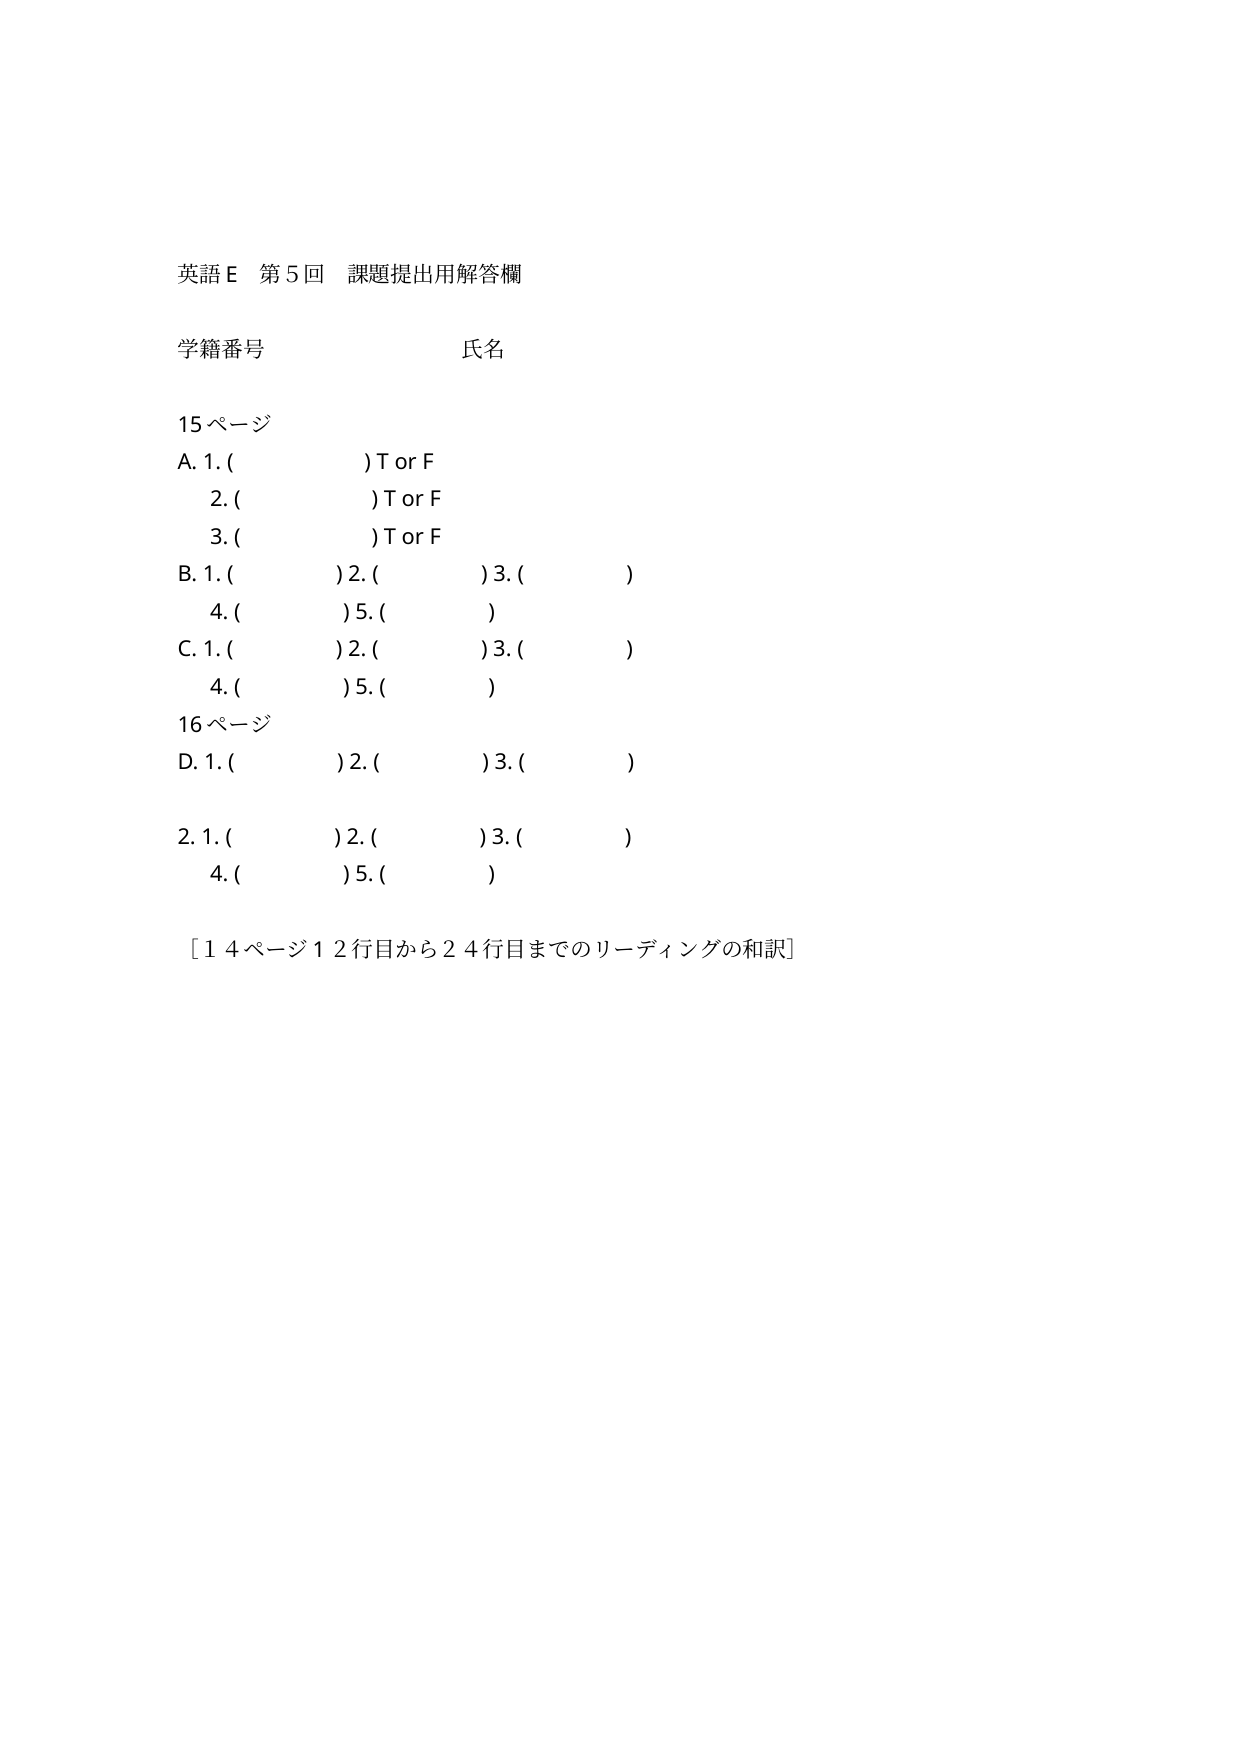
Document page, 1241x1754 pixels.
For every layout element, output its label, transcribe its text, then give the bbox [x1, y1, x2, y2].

text 2. 1. ( ) 2. ( ) 3. ( ) [177, 817, 1063, 854]
text A. 1. ( ) T or F [177, 442, 1063, 479]
text 15ページ [177, 404, 1063, 442]
text 2. ( ) T or F [177, 479, 1063, 517]
text C. 1. ( ) 2. ( ) 3. ( ) [177, 629, 1063, 667]
text 英語E 第５回 課題提出用解答欄 [177, 254, 1063, 292]
text 4. ( ) 5. ( ) [177, 592, 1063, 629]
text B. 1. ( ) 2. ( ) 3. ( ) [177, 554, 1063, 592]
text 学籍番号 氏名 [177, 329, 1063, 367]
text ［１４ページ1２行目から２４行目までのリーディングの和訳］ [177, 929, 1063, 967]
text 4. ( ) 5. ( ) [177, 667, 1063, 704]
text D. 1. ( ) 2. ( ) 3. ( ) [177, 742, 1063, 779]
text 3. ( ) T or F [177, 517, 1063, 554]
text 16ページ [177, 704, 1063, 742]
text 4. ( ) 5. ( ) [177, 854, 1063, 892]
